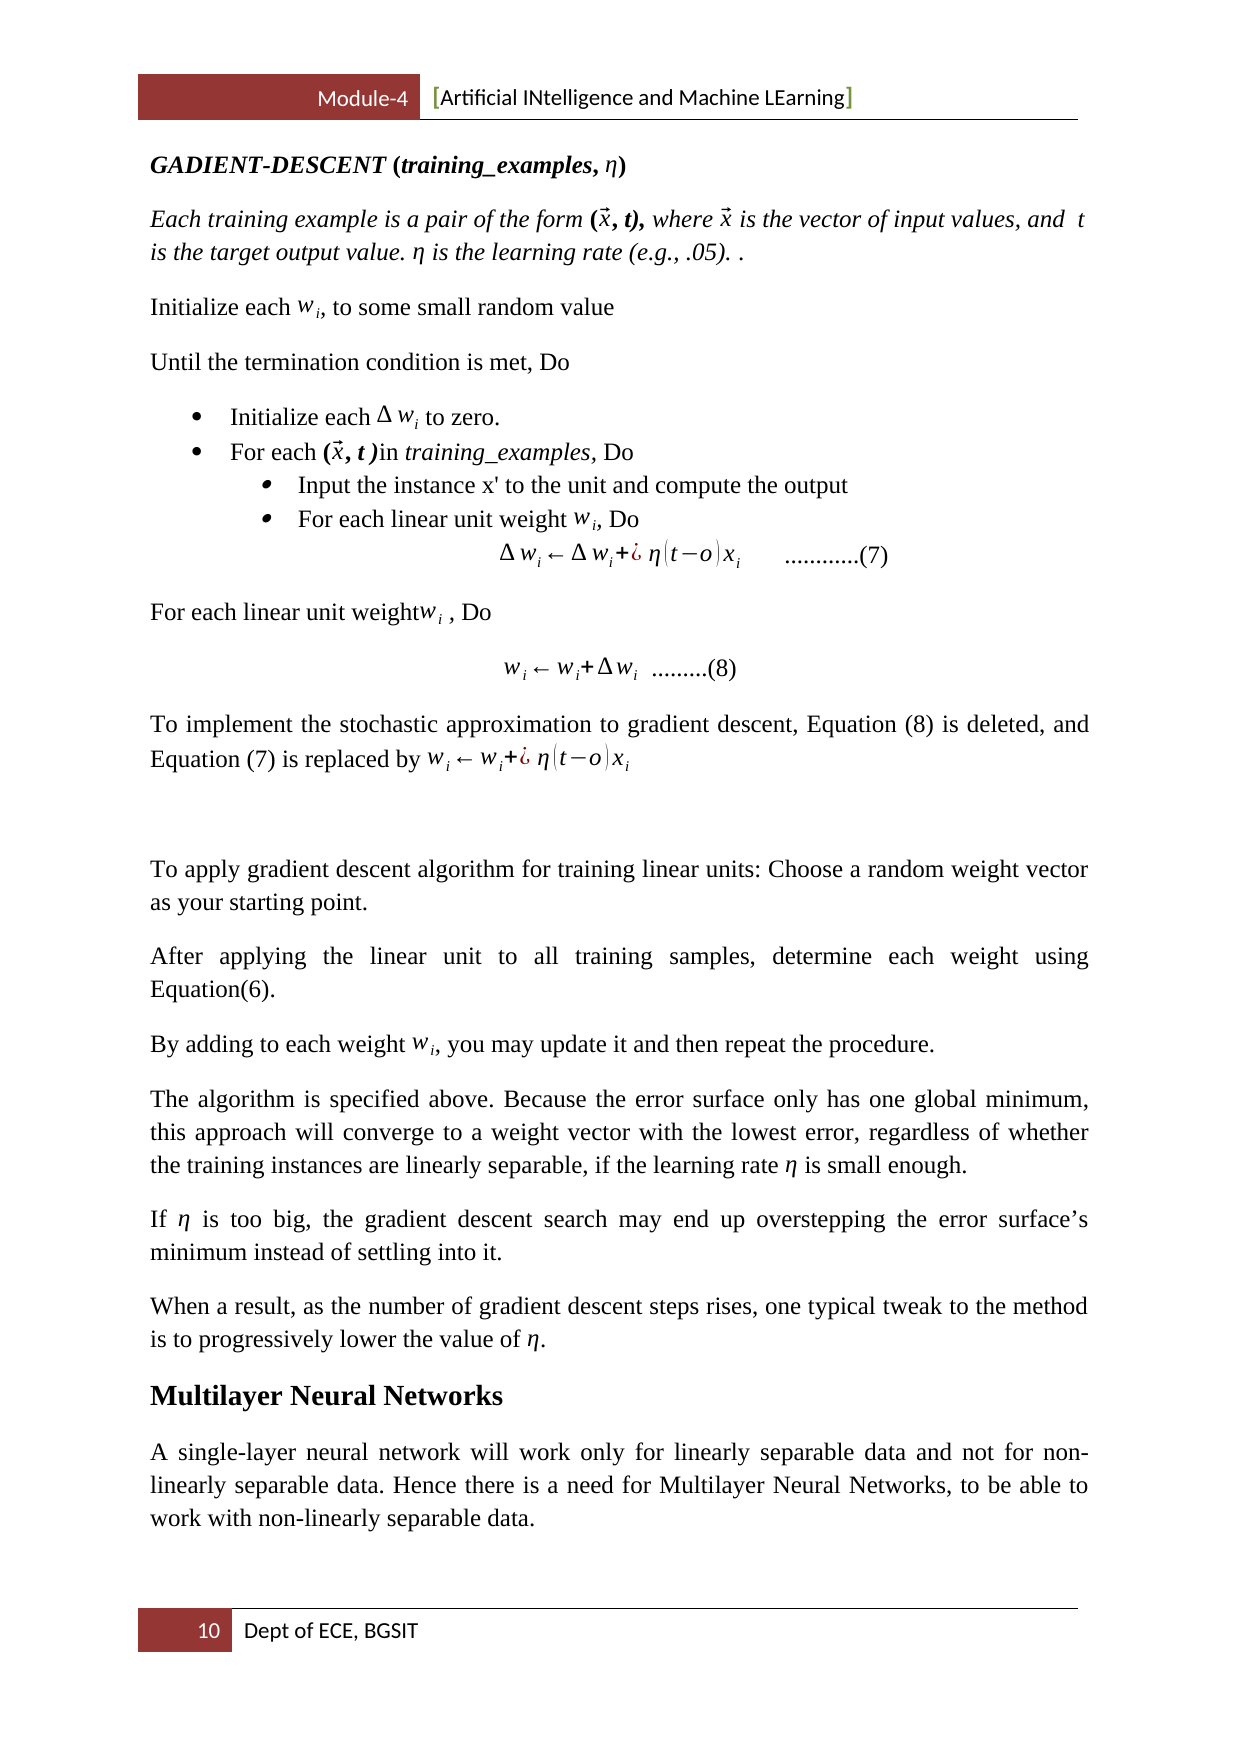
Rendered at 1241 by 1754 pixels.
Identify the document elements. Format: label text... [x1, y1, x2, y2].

list For each (, t )in training_examples, Do [192, 437, 1090, 465]
text A single-layer neural network will work only for linearly separable data and not for non-linearly separable data. Hence there is a need for Multilayer Neural Networks, to be able to work with non-linearly separable data. [150, 1437, 1090, 1532]
text GADIENT-DESCENT (training_examples, ) [150, 150, 1090, 179]
list For each linear unit weight , Do [260, 503, 1090, 534]
text Each training example is a pair of the form (, t), where is the vector of input values, and t is the target output value. is the learning rate (e.g., .05). . [150, 204, 1090, 266]
text Until the termination condition is met, Do [150, 347, 1090, 376]
text When a result, as the number of gradient descent steps rises, one typical tweak to the method is to progressively lower the value of . [150, 1291, 1090, 1353]
text If is too big, the gradient descent search may end up overstepping the error surface’s minimum instead of settling into it. [150, 1204, 1090, 1266]
list Input the instance x' to the unit and compute the output [260, 470, 1090, 498]
text To apply gradient descent algorithm for training linear units: Choose a random weight vector as your starting point. [150, 854, 1090, 916]
text .........(8) [150, 653, 1090, 684]
text To implement the stochastic approximation to gradient descent, Equation (8) is deleted, and Equation (7) is replaced by [150, 709, 1090, 775]
text The algorithm is specified above. Because the error surface only has one global minimum, this approach will converge to a weight vector with the lowest error, regardless of whether the training instances are linearly separable, if the learning rate is small enough. [150, 1084, 1090, 1179]
text After applying the linear unit to all training samples, determine each weight using Equation(6). [150, 941, 1090, 1003]
text For each linear unit weight , Do [150, 596, 1090, 628]
list ............(7) [298, 538, 1090, 571]
text By adding to each weight , you may update it and then repeat the procedure. [150, 1028, 1090, 1059]
list Initialize each to zero. [192, 401, 1090, 432]
text Initialize each , to some small random value [150, 291, 1090, 322]
text Multilayer Neural Networks [150, 1378, 1090, 1411]
